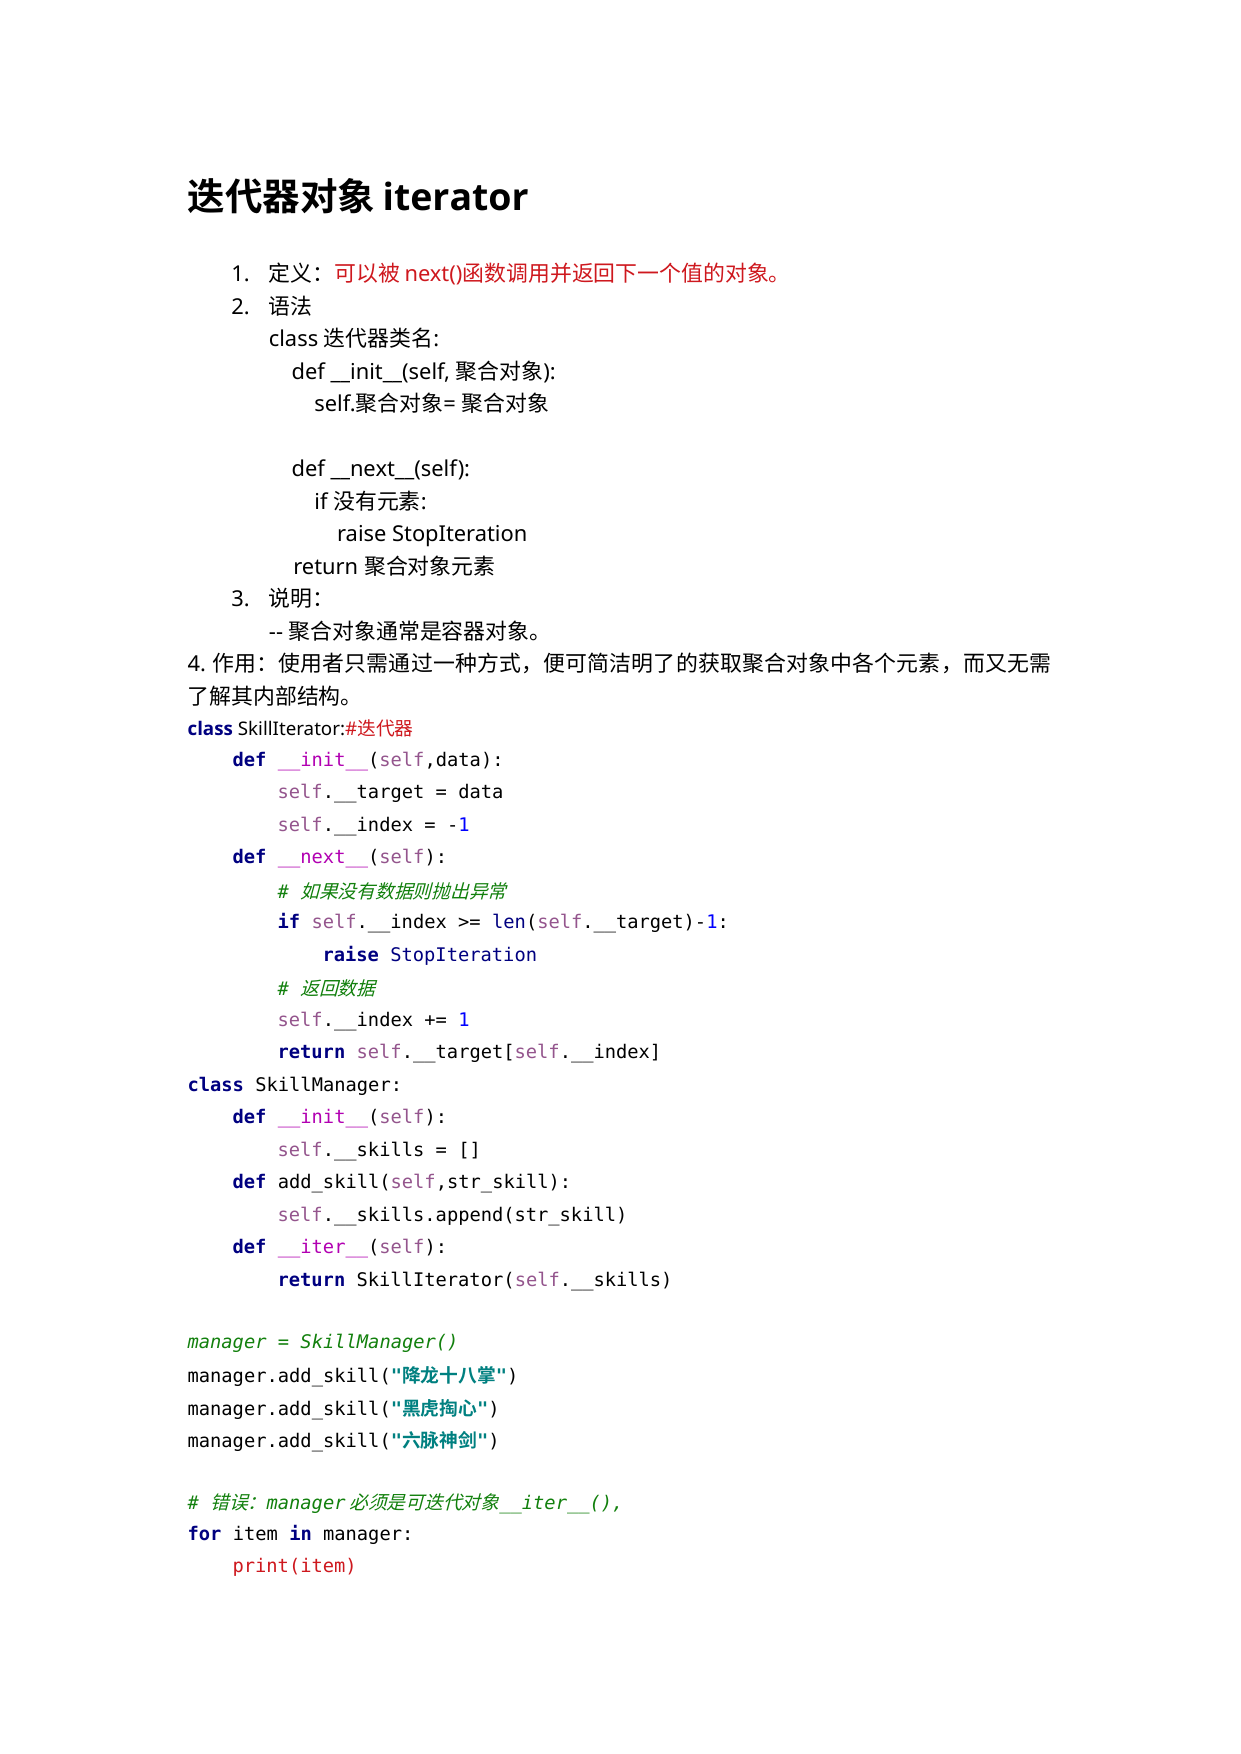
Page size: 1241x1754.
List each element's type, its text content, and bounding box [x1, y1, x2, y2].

text raise StopIteration [187, 939, 1053, 971]
text 4. 作用：使用者只需通过一种方式，便可简洁明了的获取聚合对象中各个元素，而又无需了解其内部结构。 [187, 646, 1053, 711]
text for item in manager: [187, 1518, 1053, 1550]
text def __init__(self): [187, 1101, 1053, 1134]
text self.__index = -1 [187, 809, 1053, 841]
text # 错误：manager必须是可迭代对象__iter__(), [187, 1485, 1053, 1518]
text manager.add_skill("黑虎掏心") [187, 1391, 1053, 1423]
subtitle 迭代器对象iterator [187, 162, 1053, 227]
list return 聚合对象元素 [225, 549, 1053, 581]
text manager.add_skill("降龙十八掌") [187, 1358, 1053, 1391]
text class SkillIterator:#迭代器 [187, 711, 1053, 744]
list raise StopIteration [225, 516, 1053, 549]
text def __next__(self): [187, 841, 1053, 874]
list def __next__(self): [225, 451, 1053, 484]
text if self.__index >= len(self.__target)-1: [187, 906, 1053, 939]
text return self.__target[self.__index] [187, 1036, 1053, 1069]
text def __iter__(self): [187, 1231, 1053, 1264]
text class SkillManager: [187, 1069, 1053, 1101]
text self.__target = data [187, 776, 1053, 809]
list if 没有元素: [225, 484, 1053, 516]
list 定义：可以被next()函数调用并返回下一个值的对象。 [231, 256, 1053, 289]
text # 如果没有数据则抛出异常 [187, 874, 1053, 906]
list self.聚合对象= 聚合对象 [225, 386, 1053, 419]
list -- 聚合对象通常是容器对象。 [269, 614, 1053, 646]
list class 迭代器类名: [225, 321, 1053, 354]
list def __init__(self, 聚合对象): [225, 354, 1053, 386]
text def __init__(self,data): [187, 744, 1053, 776]
text manager = SkillManager() [187, 1326, 1053, 1358]
list 说明： [231, 581, 1053, 614]
text return SkillIterator(self.__skills) [187, 1264, 1053, 1296]
text self.__skills = [] [187, 1134, 1053, 1166]
text def add_skill(self,str_skill): [187, 1166, 1053, 1199]
text self.__skills.append(str_skill) [187, 1199, 1053, 1231]
text print(item) [187, 1550, 1053, 1583]
list 语法 [231, 289, 1053, 321]
text manager.add_skill("六脉神剑") [187, 1423, 1053, 1456]
text # 返回数据 [187, 971, 1053, 1004]
text self.__index += 1 [187, 1004, 1053, 1036]
